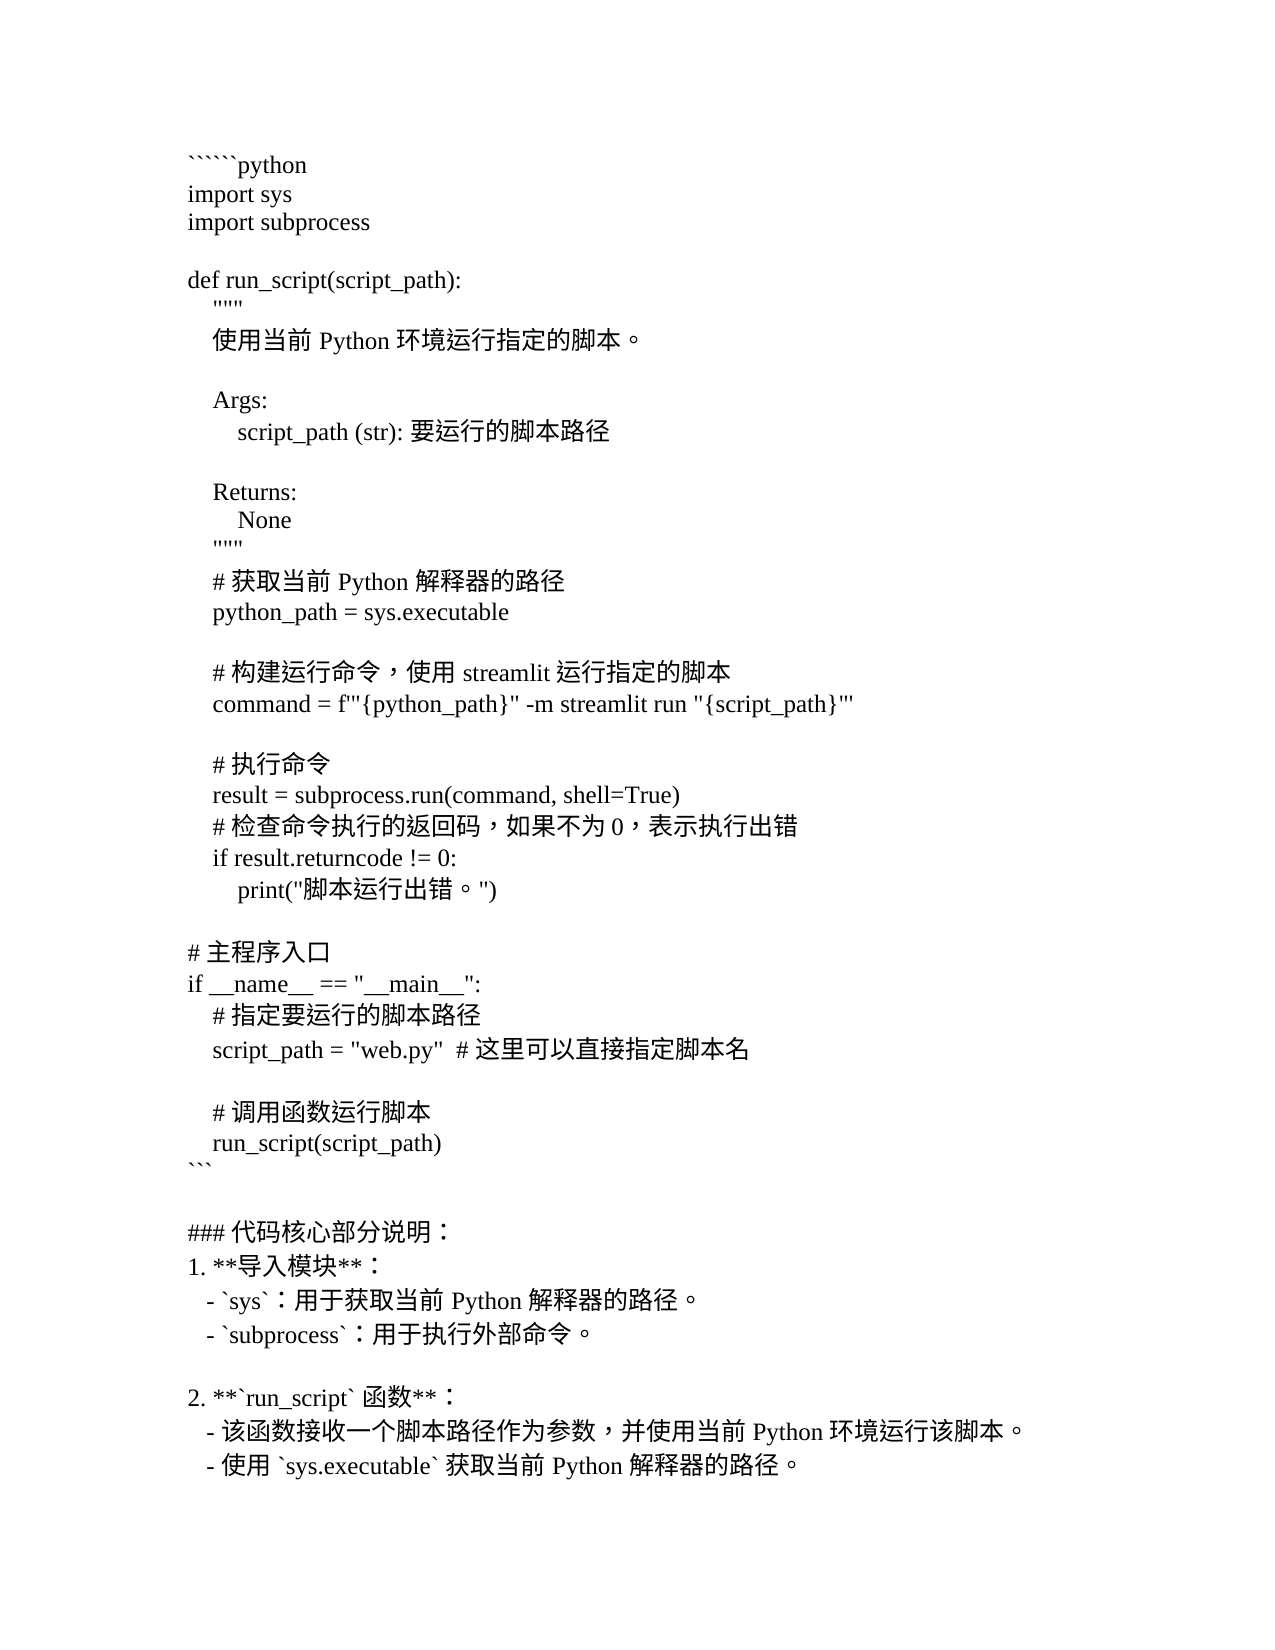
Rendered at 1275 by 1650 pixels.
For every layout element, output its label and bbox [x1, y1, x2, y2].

text [187, 150, 1087, 1482]
